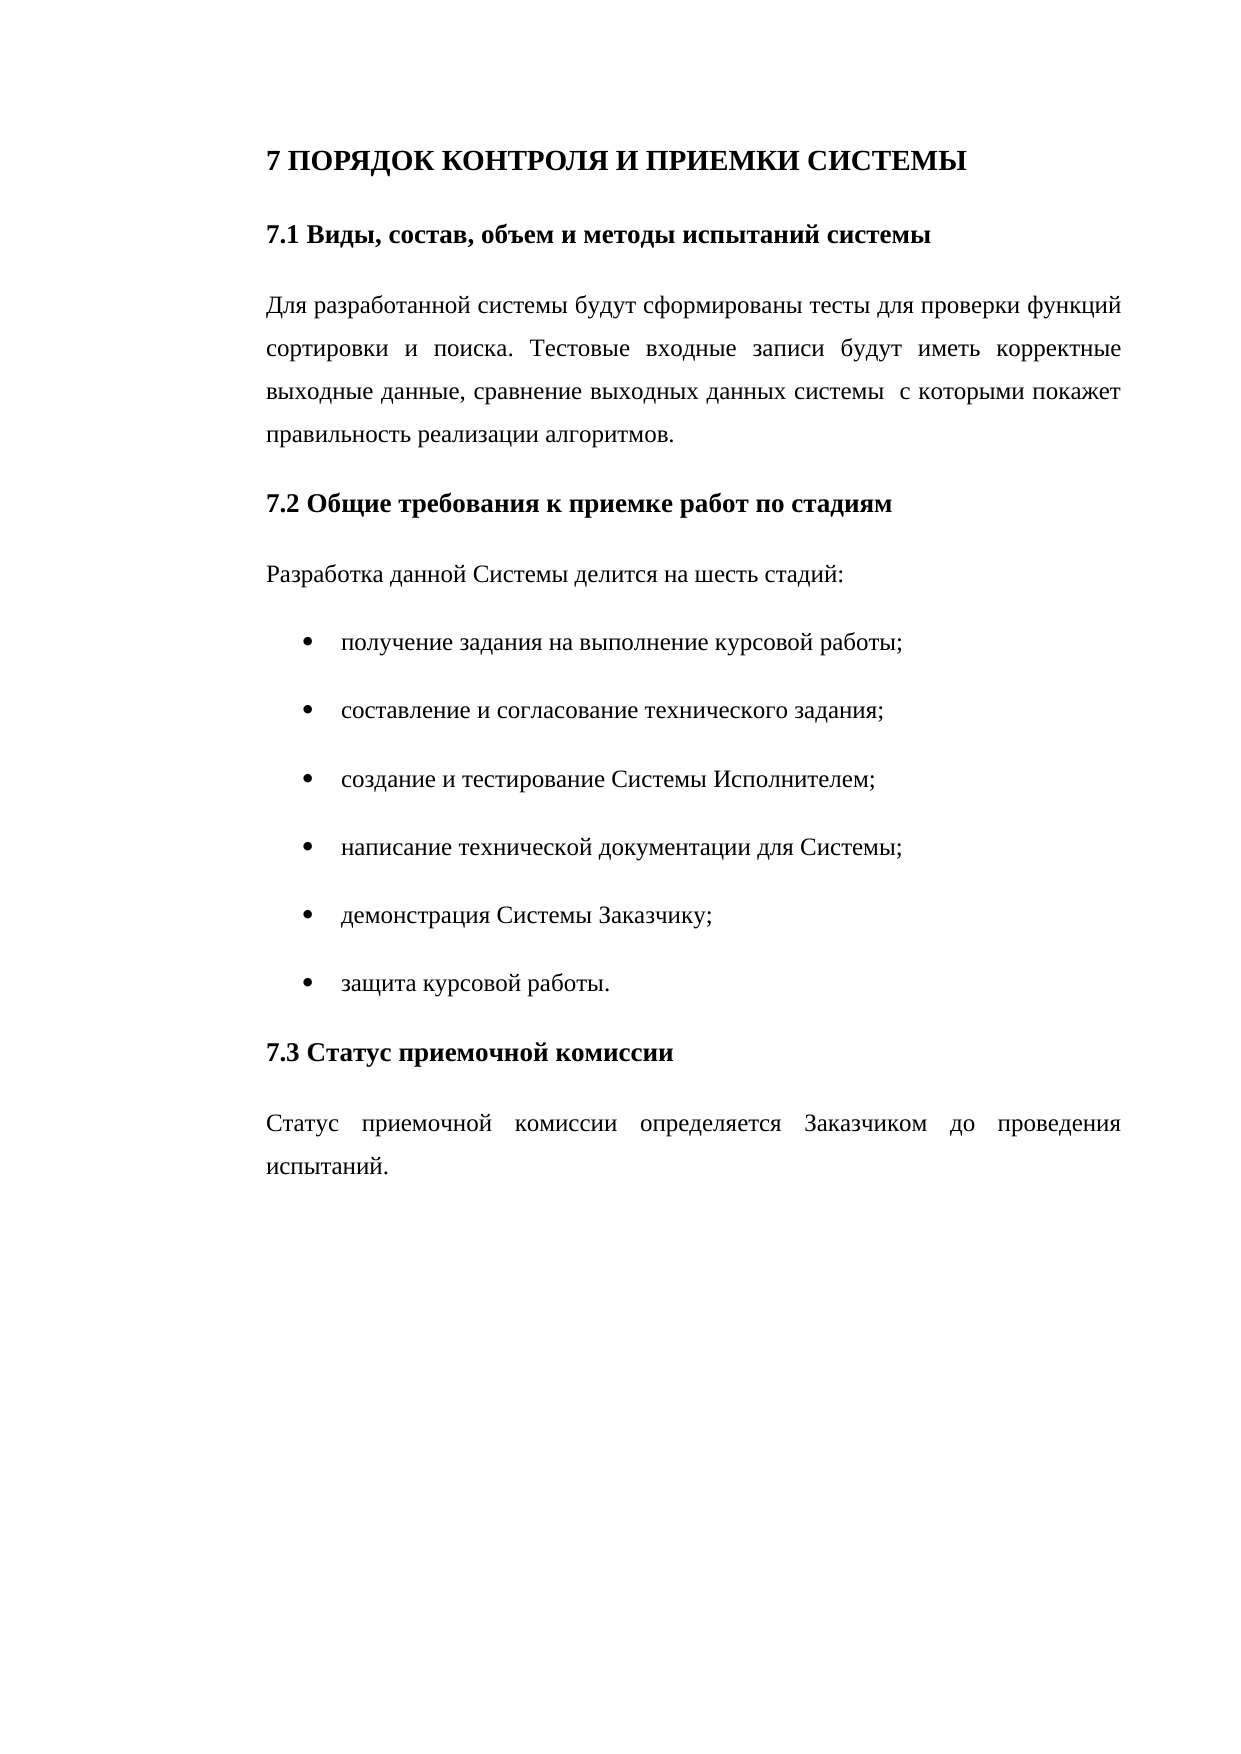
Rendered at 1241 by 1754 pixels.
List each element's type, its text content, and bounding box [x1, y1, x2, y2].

subtitle получение задания на выполнение курсовой работы; [303, 627, 1122, 656]
subtitle ПОРЯДОК КОНТРОЛЯ И ПРИЕМКИ СИСТЕМЫ [266, 143, 1122, 177]
subtitle защита курсовой работы. [303, 968, 1122, 997]
subtitle Общие требования к приемке работ по стадиям [266, 488, 1122, 519]
subtitle Для разработанной системы будут сформированы тесты для проверки функций сортировки и поиска. Тестовые входные записи будут иметь корректные выходные данные, сравнение выходных данных системы с которыми покажет правильность реализации алгоритмов. [266, 290, 1122, 448]
subtitle создание и тестирование Системы Исполнителем; [303, 764, 1122, 792]
subtitle написание технической документации для Системы; [303, 832, 1122, 861]
subtitle Статус приемочной комиссии определяется Заказчиком до проведения испытаний. [266, 1108, 1122, 1180]
subtitle составление и согласование технического задания; [303, 696, 1122, 724]
subtitle Разработка данной Системы делится на шесть стадий: [266, 559, 1122, 588]
subtitle демонстрация Системы Заказчику; [303, 900, 1122, 929]
subtitle Виды, состав, объем и методы испытаний системы [266, 218, 1122, 249]
subtitle Статус приемочной комиссии [266, 1036, 1122, 1067]
